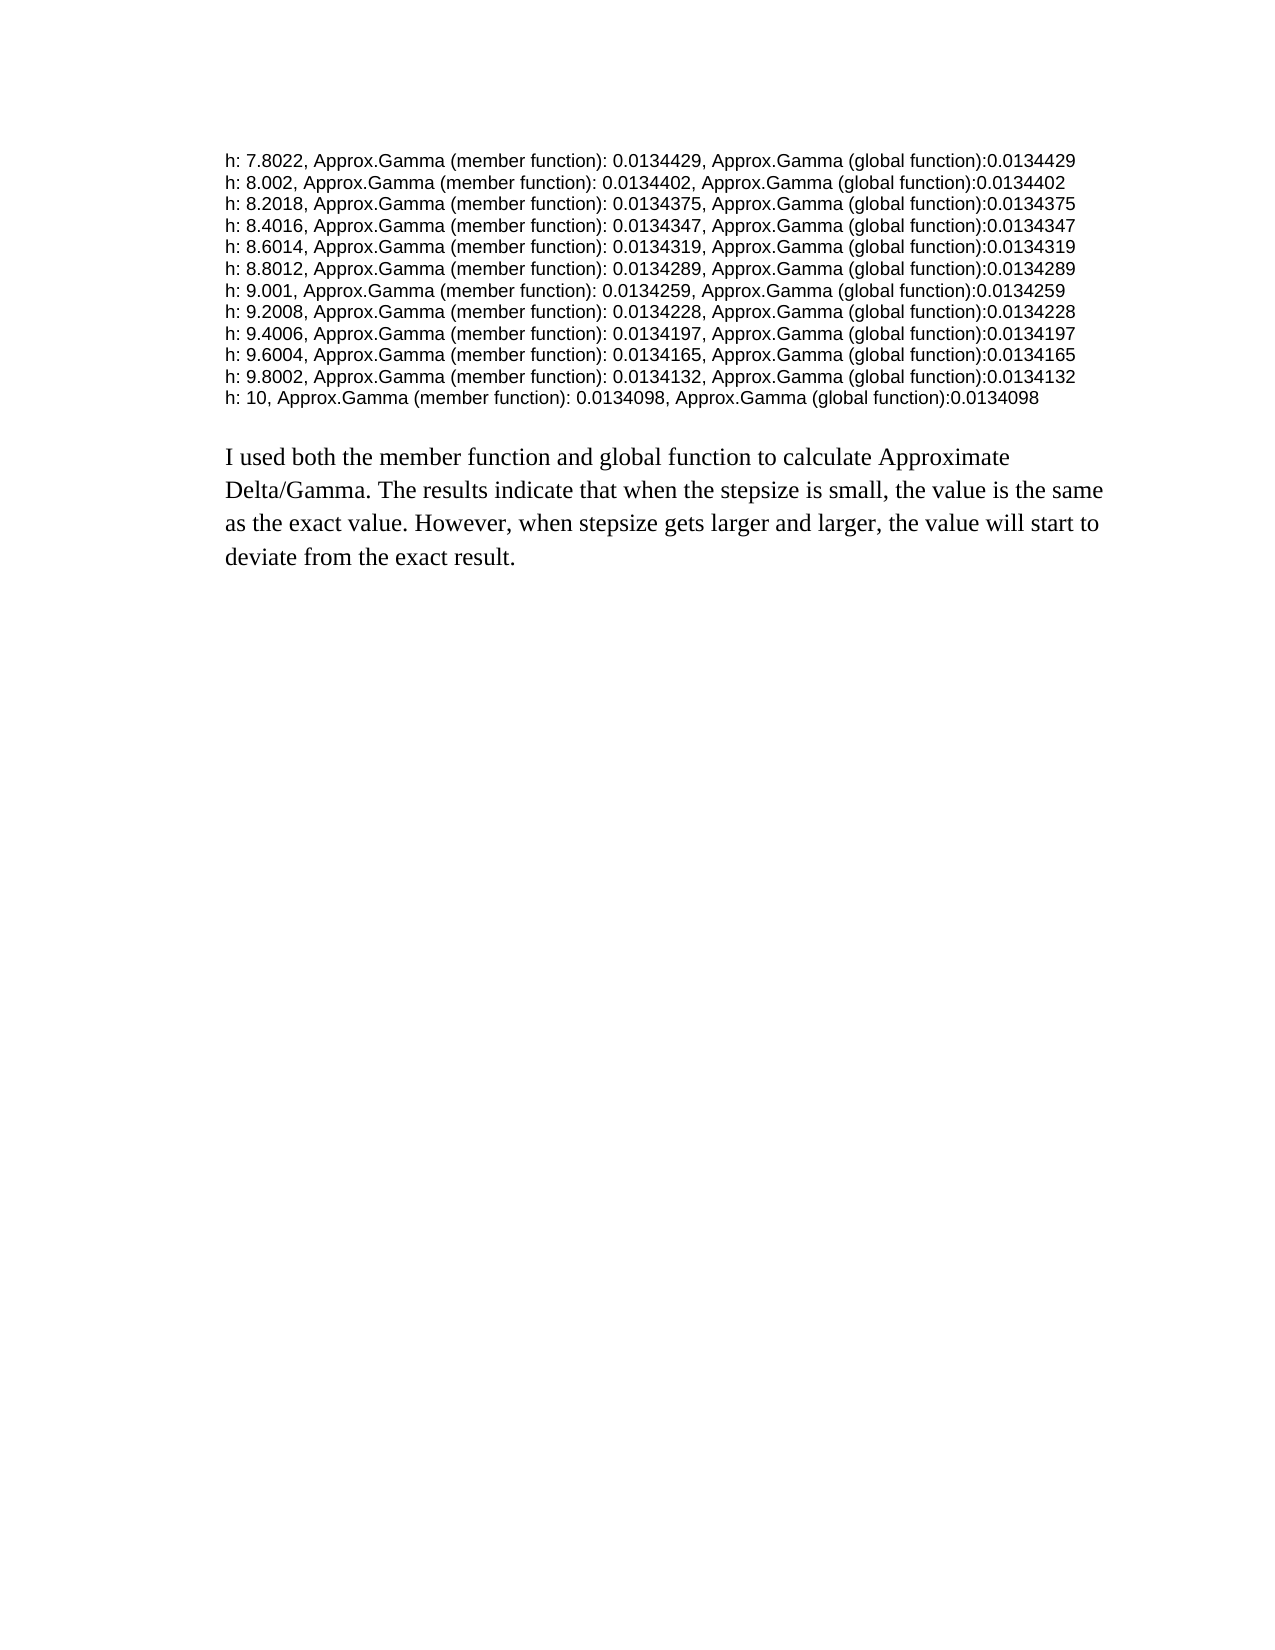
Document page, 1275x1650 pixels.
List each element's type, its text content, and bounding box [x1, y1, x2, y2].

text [225, 150, 1125, 409]
text I used both the member function and global function to calculate Approximate Delta/Gamma. The results indicate that when the stepsize is small, the value is the same as the exact value. However, when stepsize gets larger and larger, the value will start to deviate from the exact result. [225, 442, 1125, 570]
